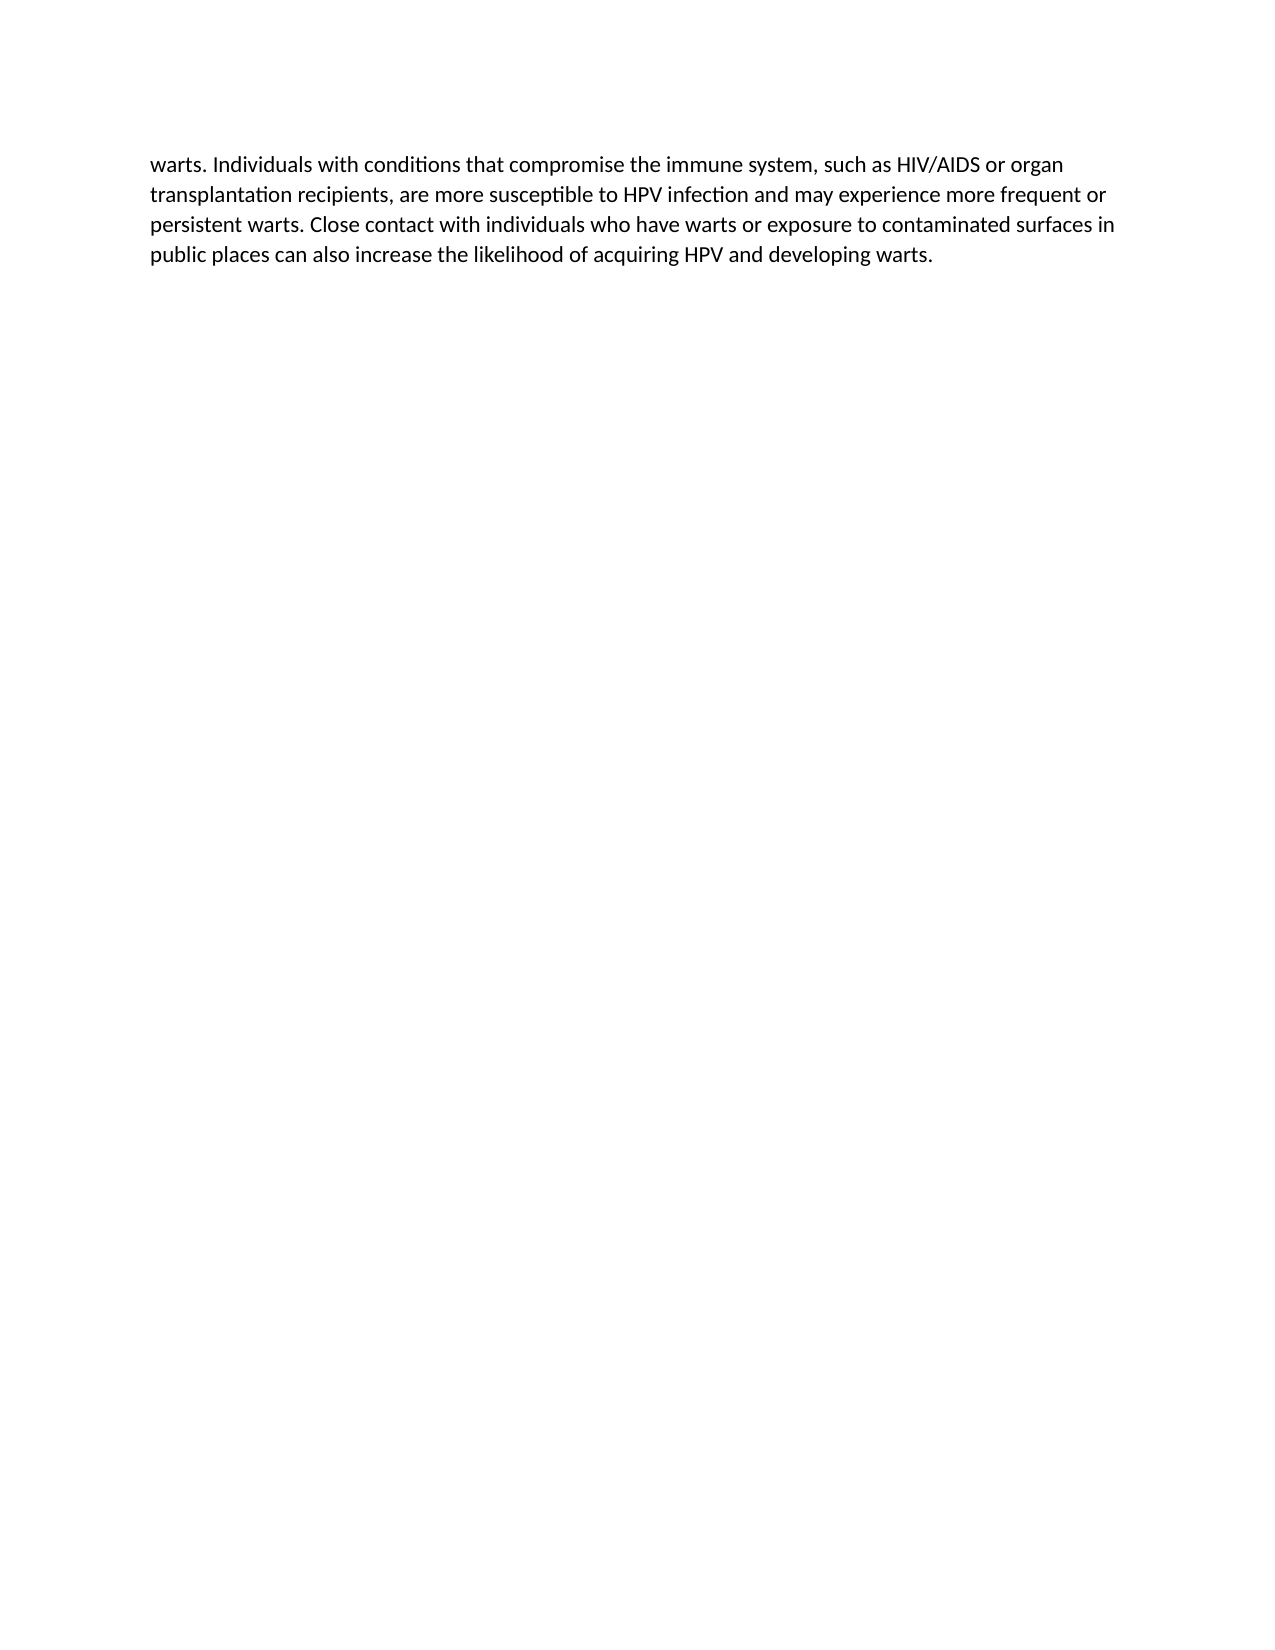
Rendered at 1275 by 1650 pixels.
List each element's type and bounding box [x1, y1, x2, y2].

text [150, 150, 1125, 269]
